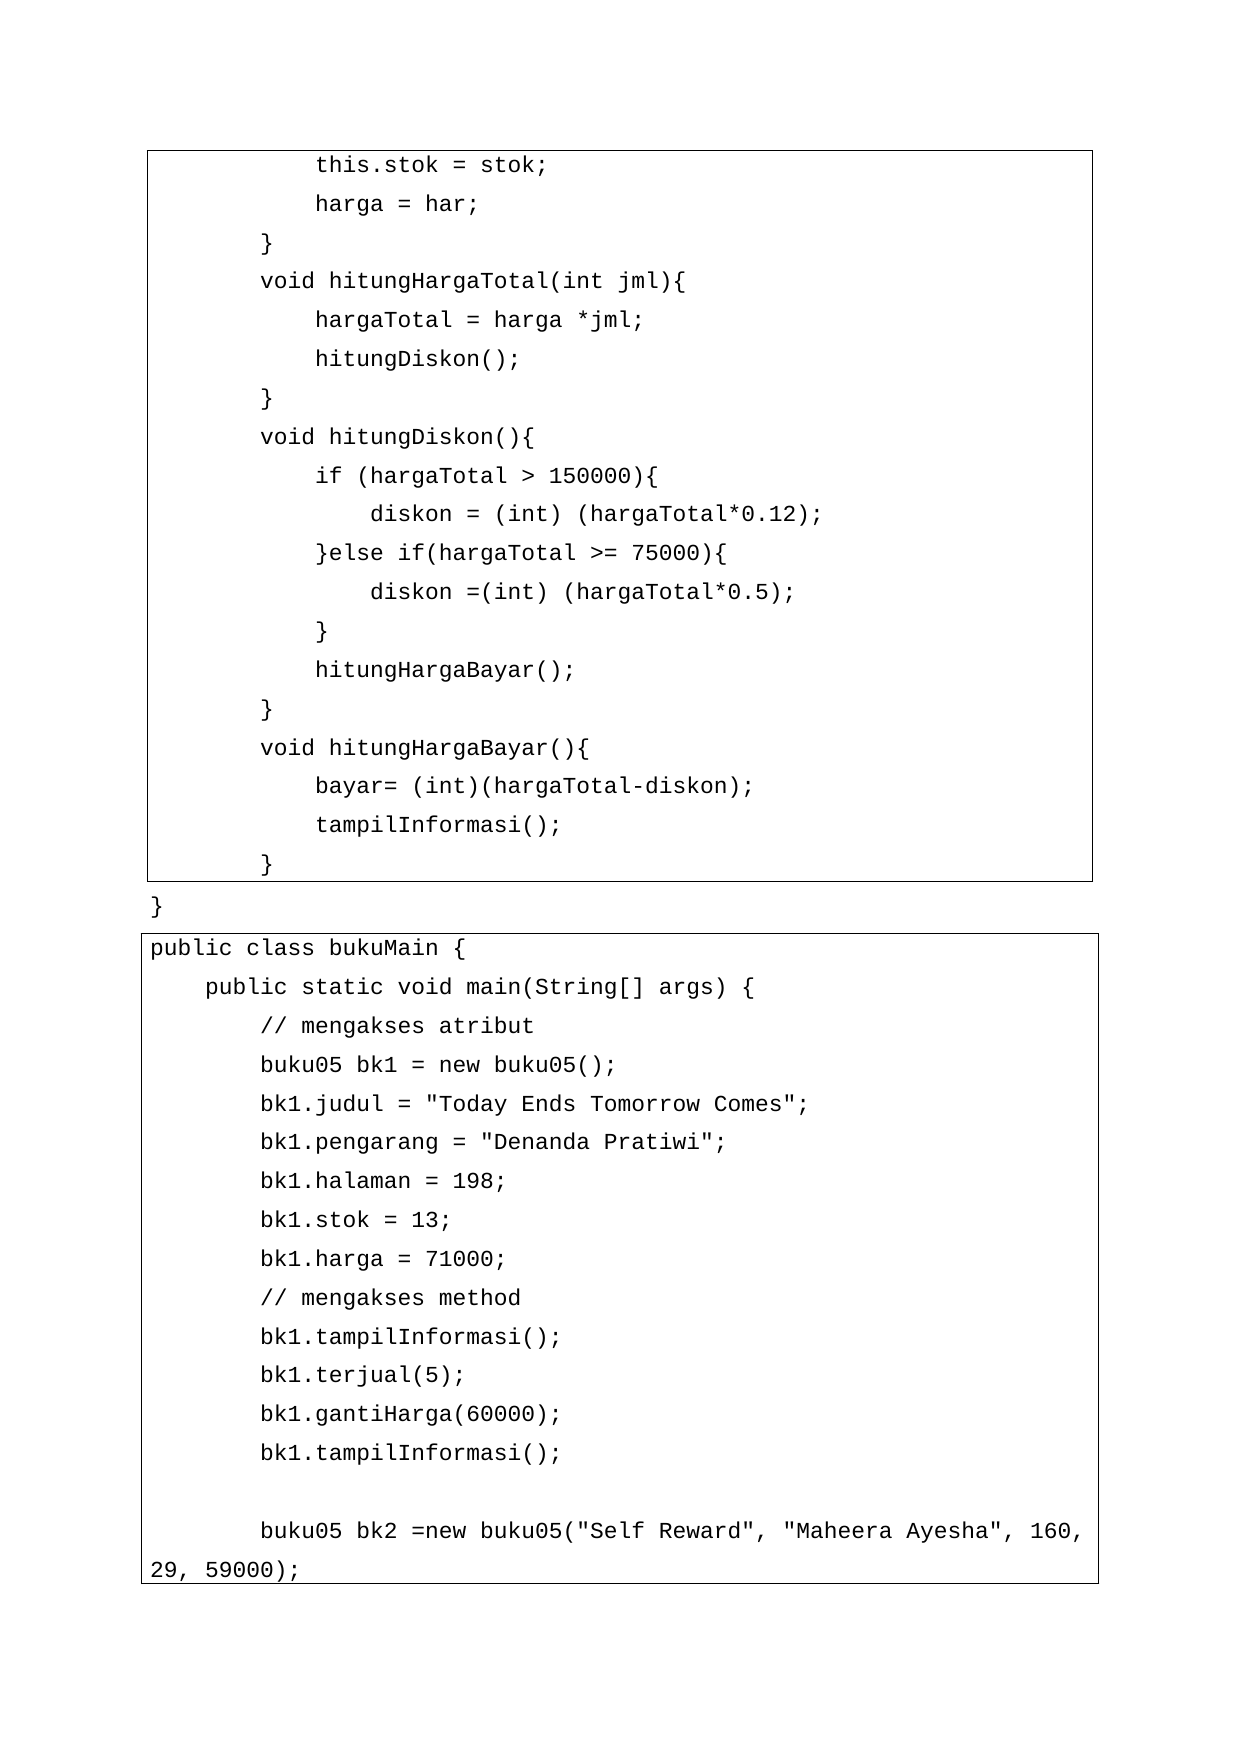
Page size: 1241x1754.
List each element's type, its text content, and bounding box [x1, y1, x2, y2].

text }else if(hargaTotal >= 75000){ [148, 538, 1092, 568]
text buku05 bk2 =new buku05("Self Reward", "Maheera Ayesha", 160, 29, 59000); [142, 1516, 1098, 1583]
text harga = har; [148, 189, 1092, 218]
text buku05 bk1 = new buku05(); [142, 1050, 1098, 1079]
text hitungDiskon(); [148, 344, 1092, 373]
text } [150, 894, 1090, 920]
text } [148, 616, 1092, 645]
text bk1.harga = 71000; [142, 1244, 1098, 1273]
text bk1.halaman = 198; [142, 1166, 1098, 1196]
text } [148, 228, 1092, 257]
text diskon = (int) (hargaTotal*0.12); [148, 500, 1092, 529]
text this.stok = stok; [148, 151, 1092, 179]
text } [148, 383, 1092, 412]
text void hitungDiskon(){ [148, 422, 1092, 451]
text bk1.pengarang = "Denanda Pratiwi"; [142, 1128, 1098, 1157]
text if (hargaTotal > 150000){ [148, 461, 1092, 490]
text tampilInformasi(); [148, 811, 1092, 839]
text bk1.gantiHarga(60000); [142, 1399, 1098, 1429]
text bayar= (int)(hargaTotal-diskon); [148, 772, 1092, 801]
text void hitungHargaBayar(){ [148, 733, 1092, 762]
text public static void main(String[] args) { [142, 972, 1098, 1001]
text bk1.judul = "Today Ends Tomorrow Comes"; [142, 1089, 1098, 1118]
text bk1.tampilInformasi(); [142, 1438, 1098, 1467]
text void hitungHargaTotal(int jml){ [148, 267, 1092, 296]
text bk1.tampilInformasi(); [142, 1322, 1098, 1351]
text bk1.stok = 13; [142, 1205, 1098, 1234]
text public class bukuMain { [142, 934, 1098, 962]
text diskon =(int) (hargaTotal*0.5); [148, 577, 1092, 606]
text // mengakses atribut [142, 1011, 1098, 1040]
text hitungHargaBayar(); [148, 655, 1092, 684]
text hargaTotal = harga *jml; [148, 305, 1092, 334]
text // mengakses method [142, 1283, 1098, 1312]
text } [148, 694, 1092, 723]
text } [148, 849, 1092, 881]
text bk1.terjual(5); [142, 1361, 1098, 1390]
